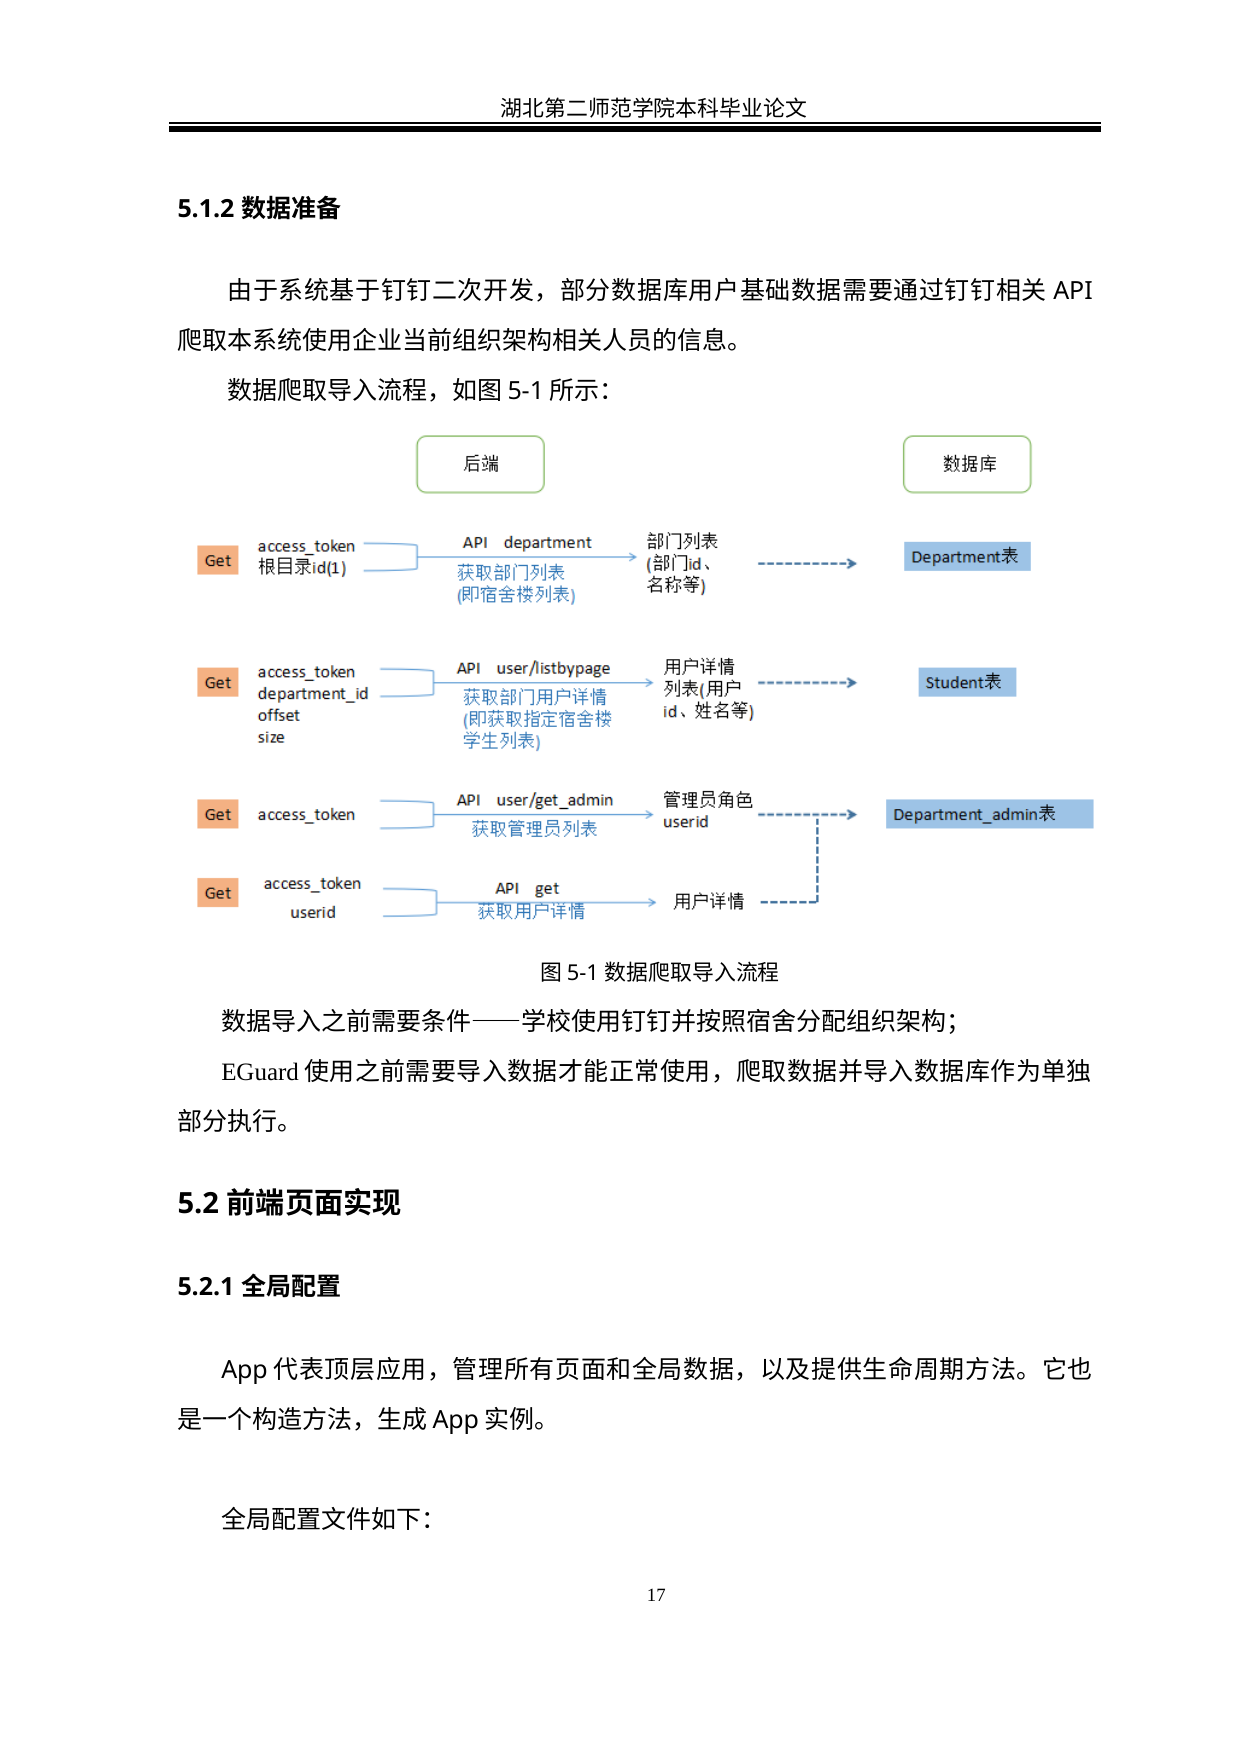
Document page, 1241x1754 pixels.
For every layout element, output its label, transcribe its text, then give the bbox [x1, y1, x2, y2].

text 图5-1 数据爬取导入流程 [177, 941, 1093, 991]
subtitle 5.2 前端页面实现 [177, 1173, 1093, 1223]
text 5.1.2 数据准备 [177, 177, 1093, 227]
text App代表顶层应用，管理所有页面和全局数据，以及提供生命周期方法。它也是一个构造方法，生成App实例。 [177, 1338, 1093, 1438]
picture [177, 409, 1119, 941]
text EGuard使用之前需要导入数据才能正常使用，爬取数据并导入数据库作为单独部分执行。 [177, 1041, 1093, 1141]
text 全局配置文件如下： [177, 1488, 1093, 1538]
text 数据导入之前需要条件——学校使用钉钉并按照宿舍分配组织架构； [177, 991, 1093, 1041]
text 数据爬取导入流程，如图5-1所示： [177, 360, 1093, 409]
text 5.2.1 全局配置 [177, 1256, 1093, 1306]
text 由于系统基于钉钉二次开发，部分数据库用户基础数据需要通过钉钉相关API爬取本系统使用企业当前组织架构相关人员的信息。 [177, 260, 1093, 360]
